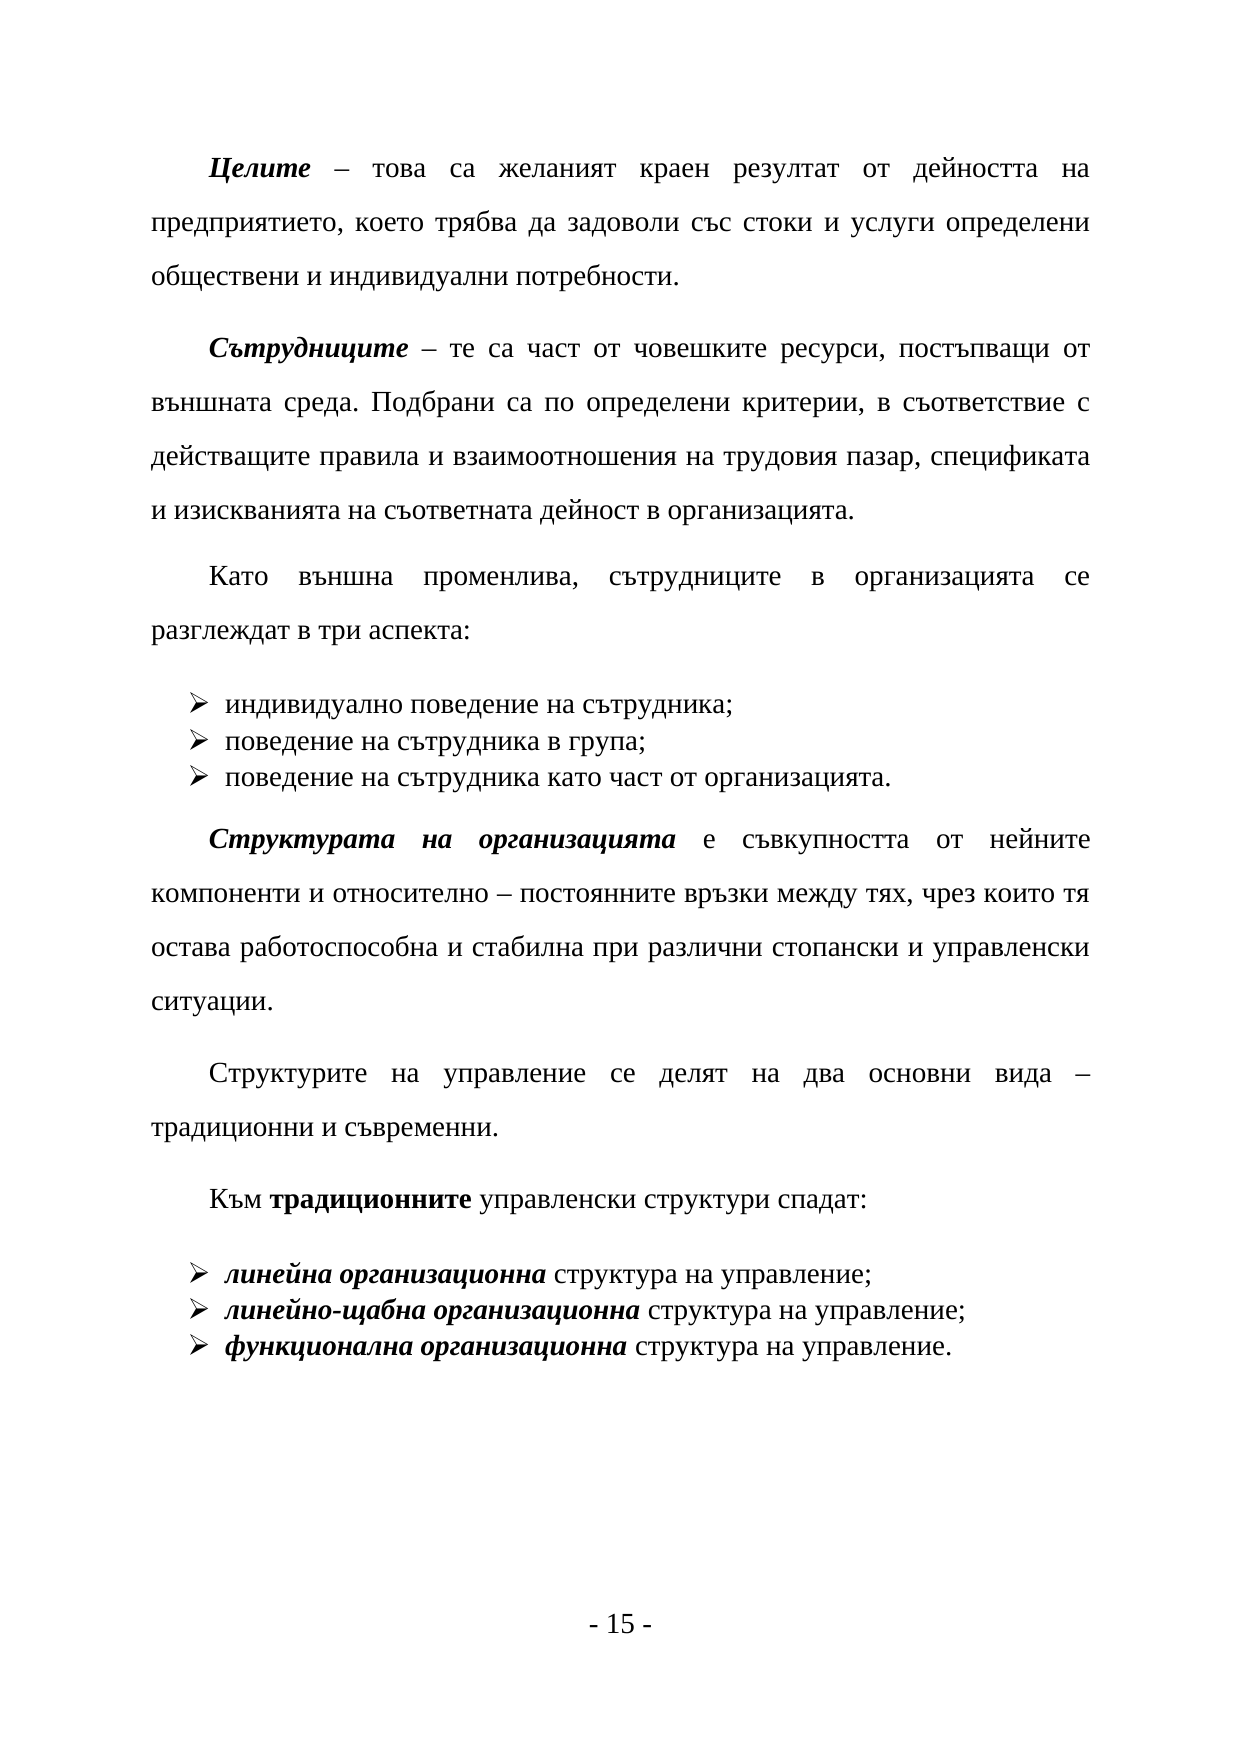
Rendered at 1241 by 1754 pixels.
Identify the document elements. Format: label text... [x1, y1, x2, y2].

list индивидуално поведение на сътрудника; [187, 687, 1091, 720]
list линейна организационна структура на управление; [187, 1256, 1091, 1289]
list поведение на сътрудника в група; [187, 723, 1091, 757]
text Към традиционните управленски структури спадат: [209, 1181, 1091, 1214]
list поведение на сътрудника като част от организацията. [187, 759, 1091, 793]
text Като външна променлива, сътрудниците в организацията се разглеждат в три аспекта: [151, 558, 1091, 646]
list функционална организационна структура на управление. [187, 1328, 1091, 1362]
text Сътрудниците – те са част от човешките ресурси, постъпващи от външната среда. Подбрани са по определени критерии, в съответствие с действащите правила и взаимоотношения на трудовия пазар, спецификата и изискванията на съответната дейност в организацията. [151, 330, 1091, 526]
list линейно-щабна организационна структура на управление; [187, 1292, 1091, 1326]
text Целите – това са желаният краен резултат от дейността на предприятието, което трябва да задоволи със стоки и услуги определени обществени и индивидуални потребности. [151, 150, 1091, 291]
text Структурата на организацията е съвкупността от нейните компоненти и относително – постоянните връзки между тях, чрез които тя остава работоспособна и стабилна при различни стопански и управленски ситуации. [151, 821, 1091, 1016]
text Структурите на управление се делят на два основни вида – традиционни и съвременни. [151, 1055, 1091, 1143]
